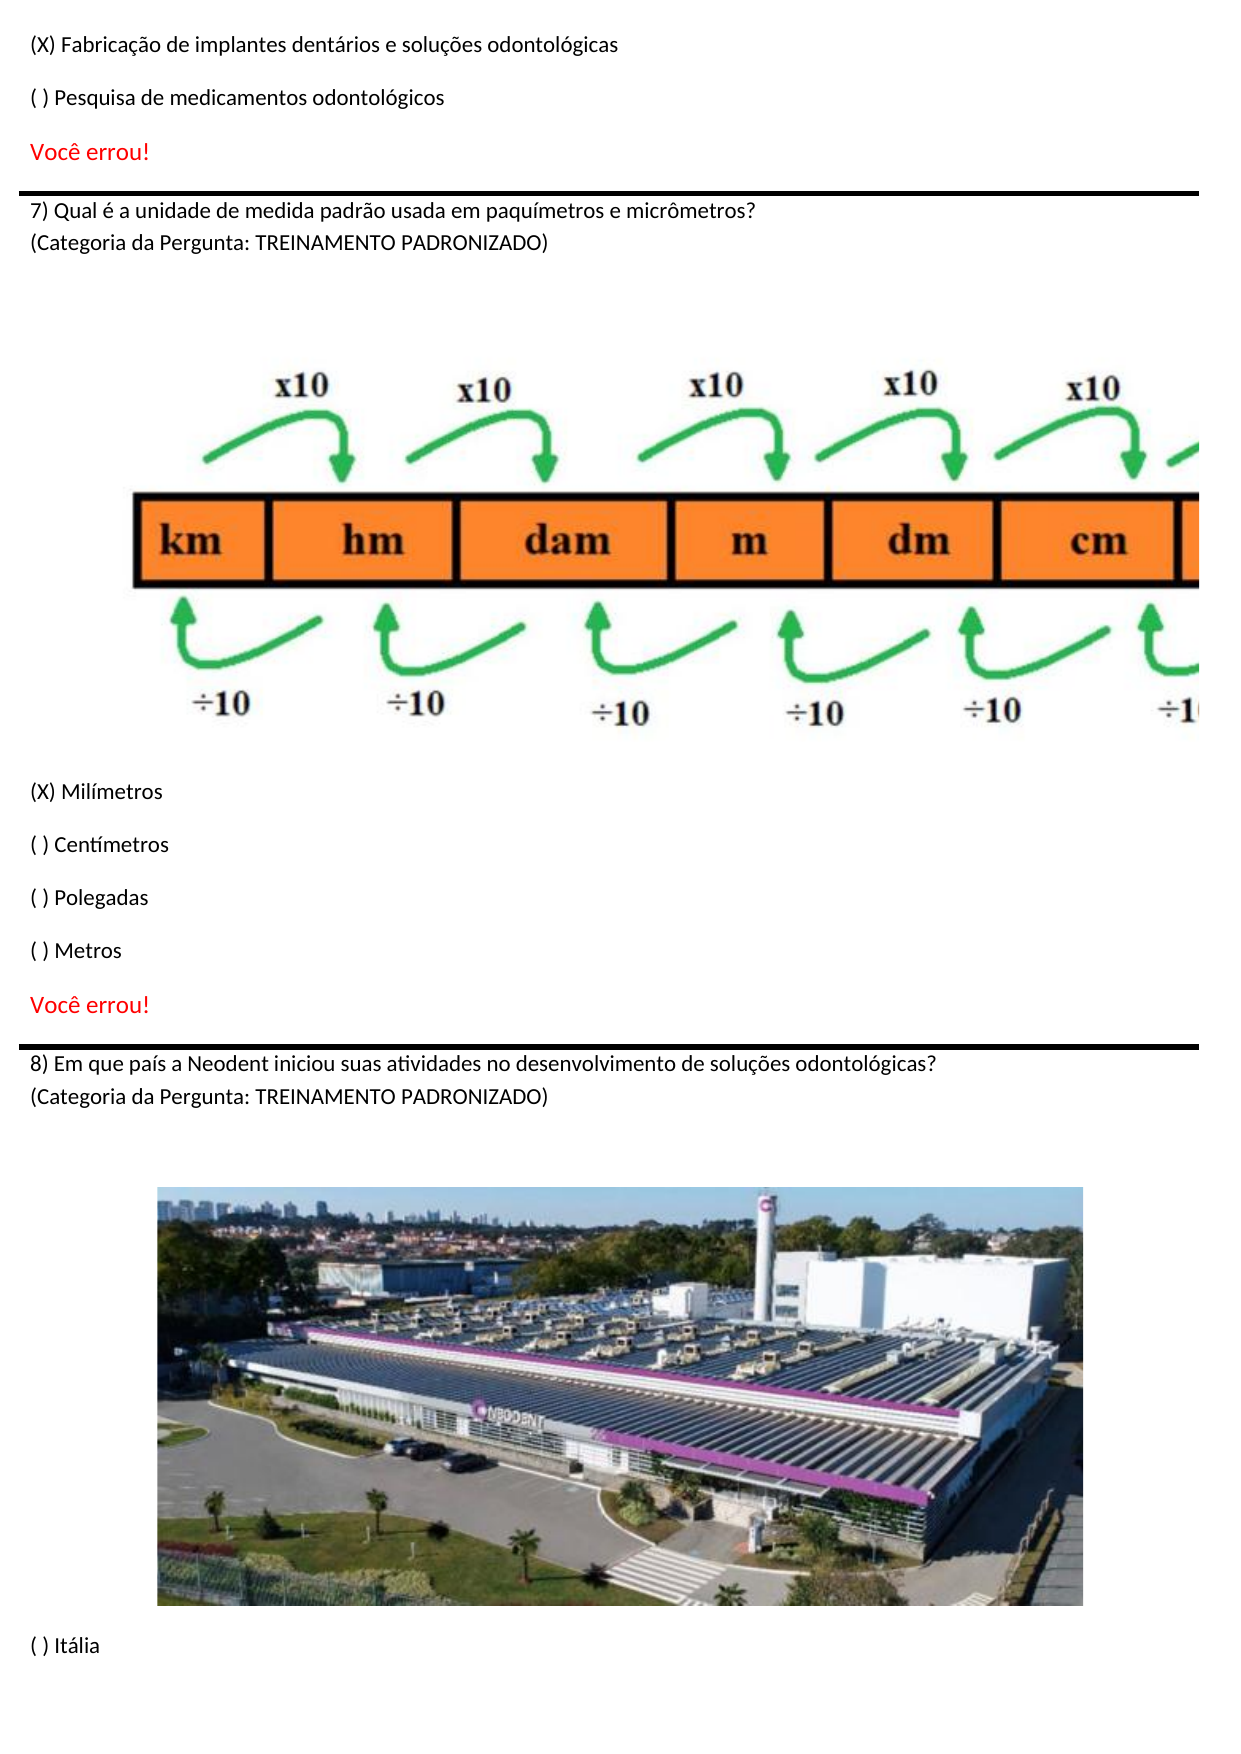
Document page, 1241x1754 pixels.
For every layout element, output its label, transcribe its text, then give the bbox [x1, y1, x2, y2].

table_header 8) Em que país a Neodent iniciou suas atividades no desenvolvimento de soluções odontológicas? (Categoria da Pergunta: TREINAMENTO PADRONIZADO) [19, 1050, 1199, 1134]
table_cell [19, 30, 1199, 136]
picture [60, 334, 1200, 753]
table_cell (X) Milímetros ( ) Centímetros ( ) Polegadas ( ) Metros [19, 778, 1199, 989]
picture [157, 1187, 1084, 1606]
table_header 7) Qual é a unidade de medida padrão usada em paquímetros e micrômetros? (Categoria da Pergunta: TREINAMENTO PADRONIZADO) [19, 196, 1199, 281]
table_cell Você errou! [19, 989, 1199, 1044]
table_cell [19, 1631, 1199, 1683]
table_cell [19, 1135, 1199, 1631]
table_cell [19, 281, 1199, 777]
table_cell Você errou! [19, 136, 1199, 191]
